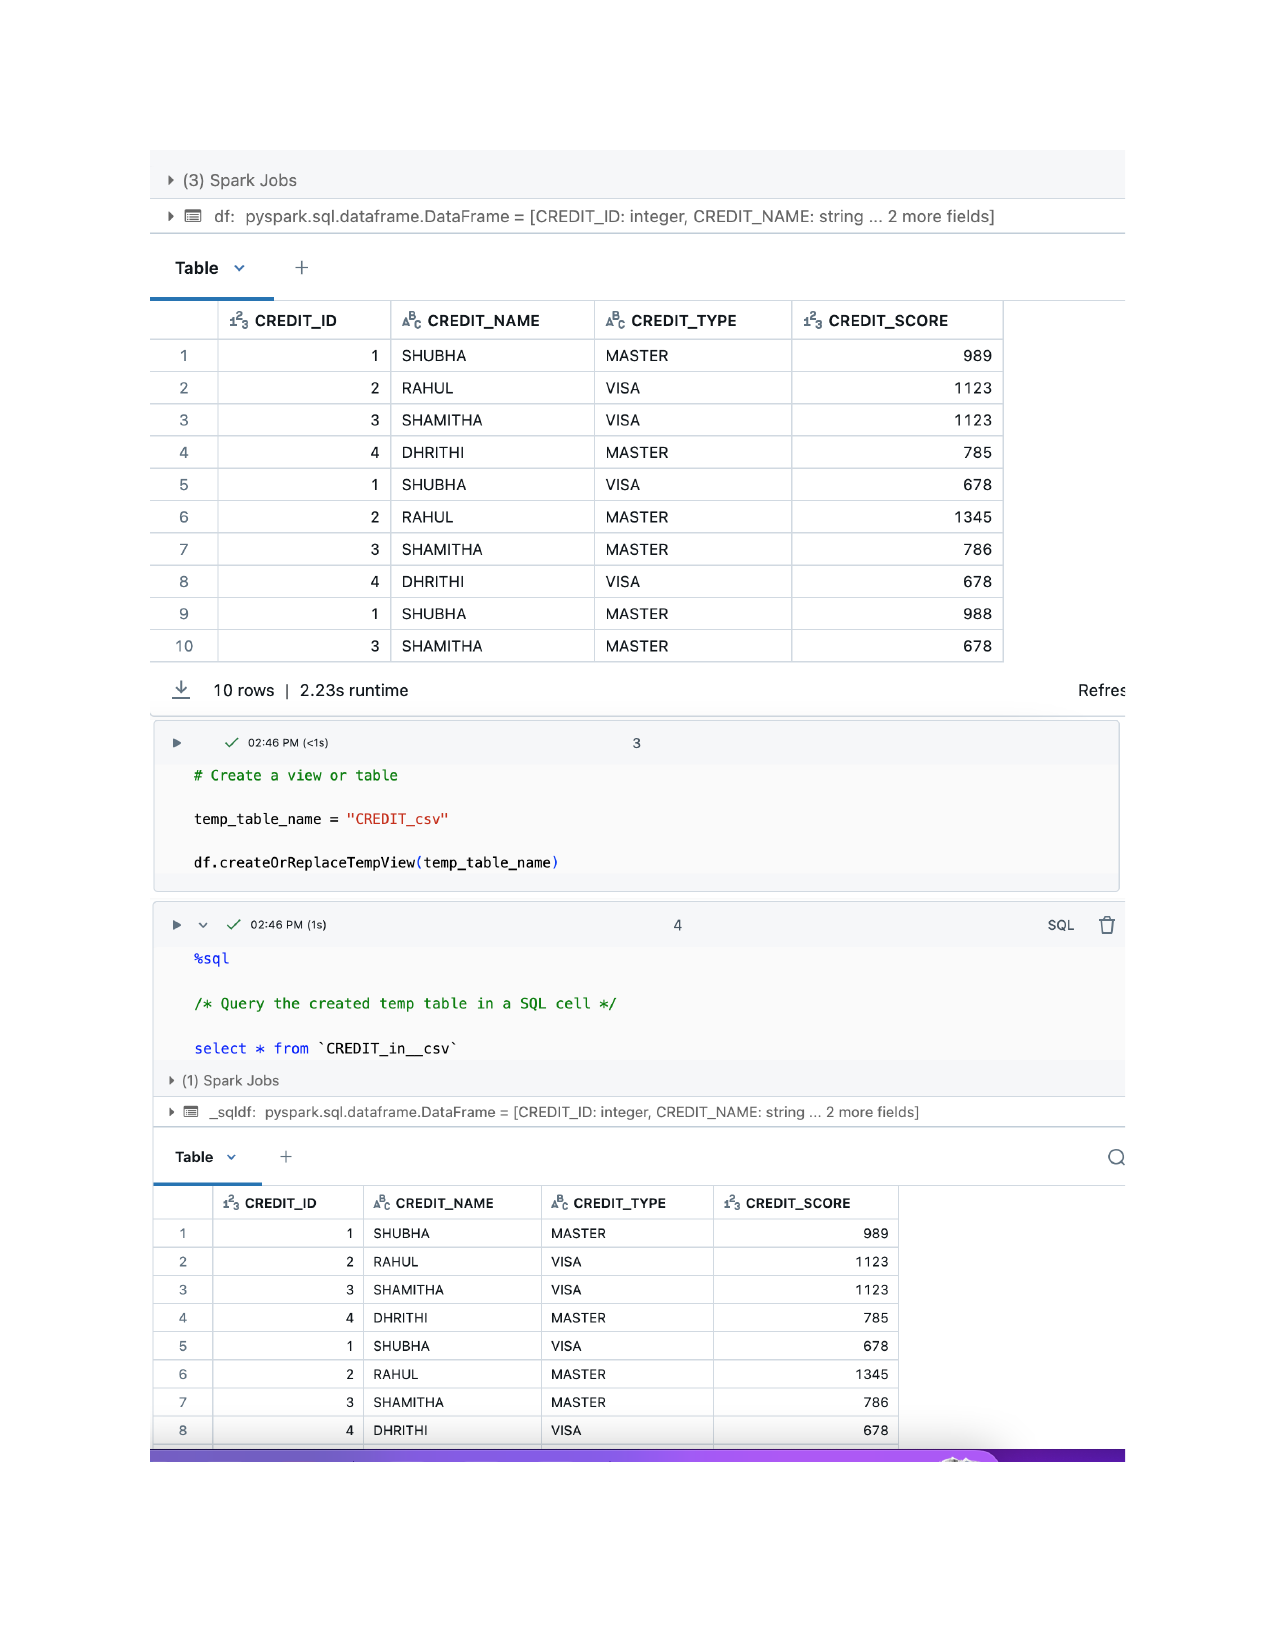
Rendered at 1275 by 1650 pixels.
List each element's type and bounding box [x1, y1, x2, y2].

picture [150, 150, 1125, 1462]
